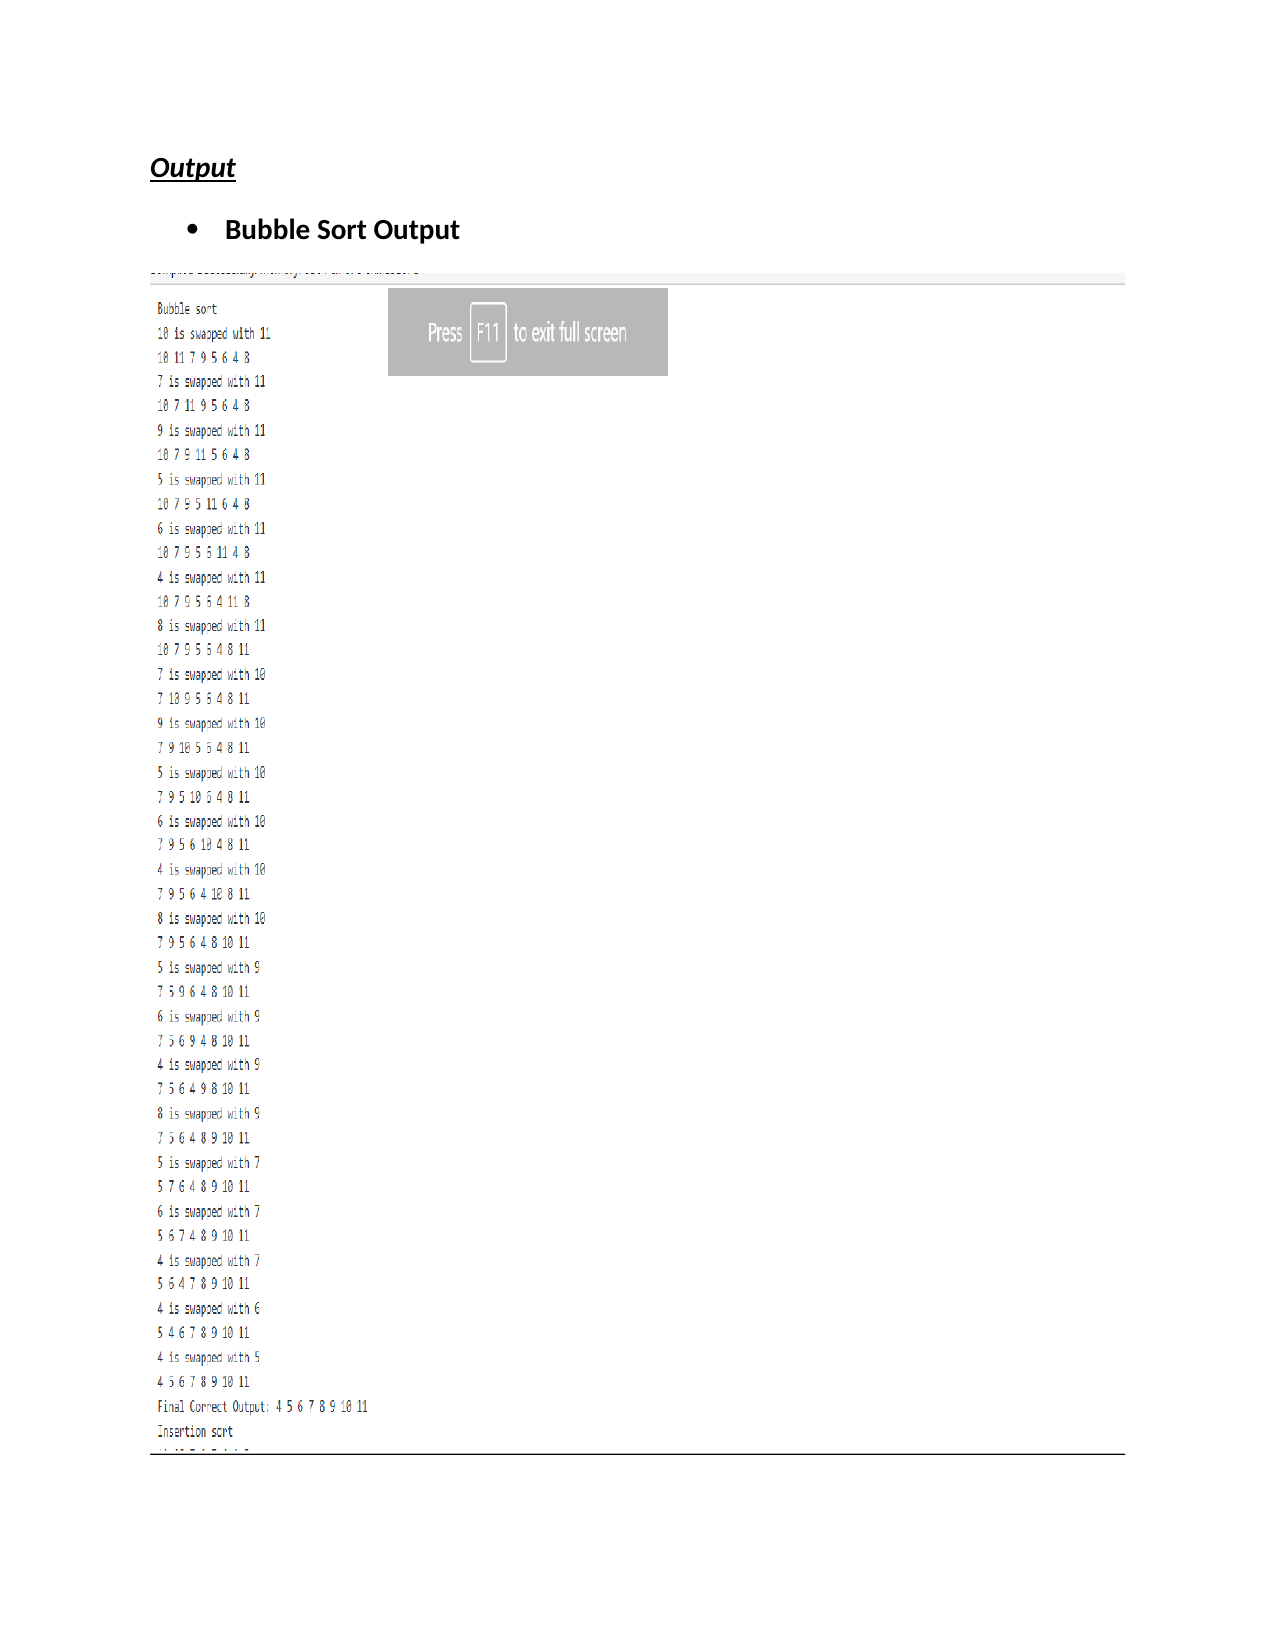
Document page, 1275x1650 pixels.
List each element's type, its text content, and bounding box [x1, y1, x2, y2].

picture [150, 273, 1126, 1455]
subtitle Bubble Sort Output [187, 211, 1139, 247]
text Output [150, 149, 1139, 185]
